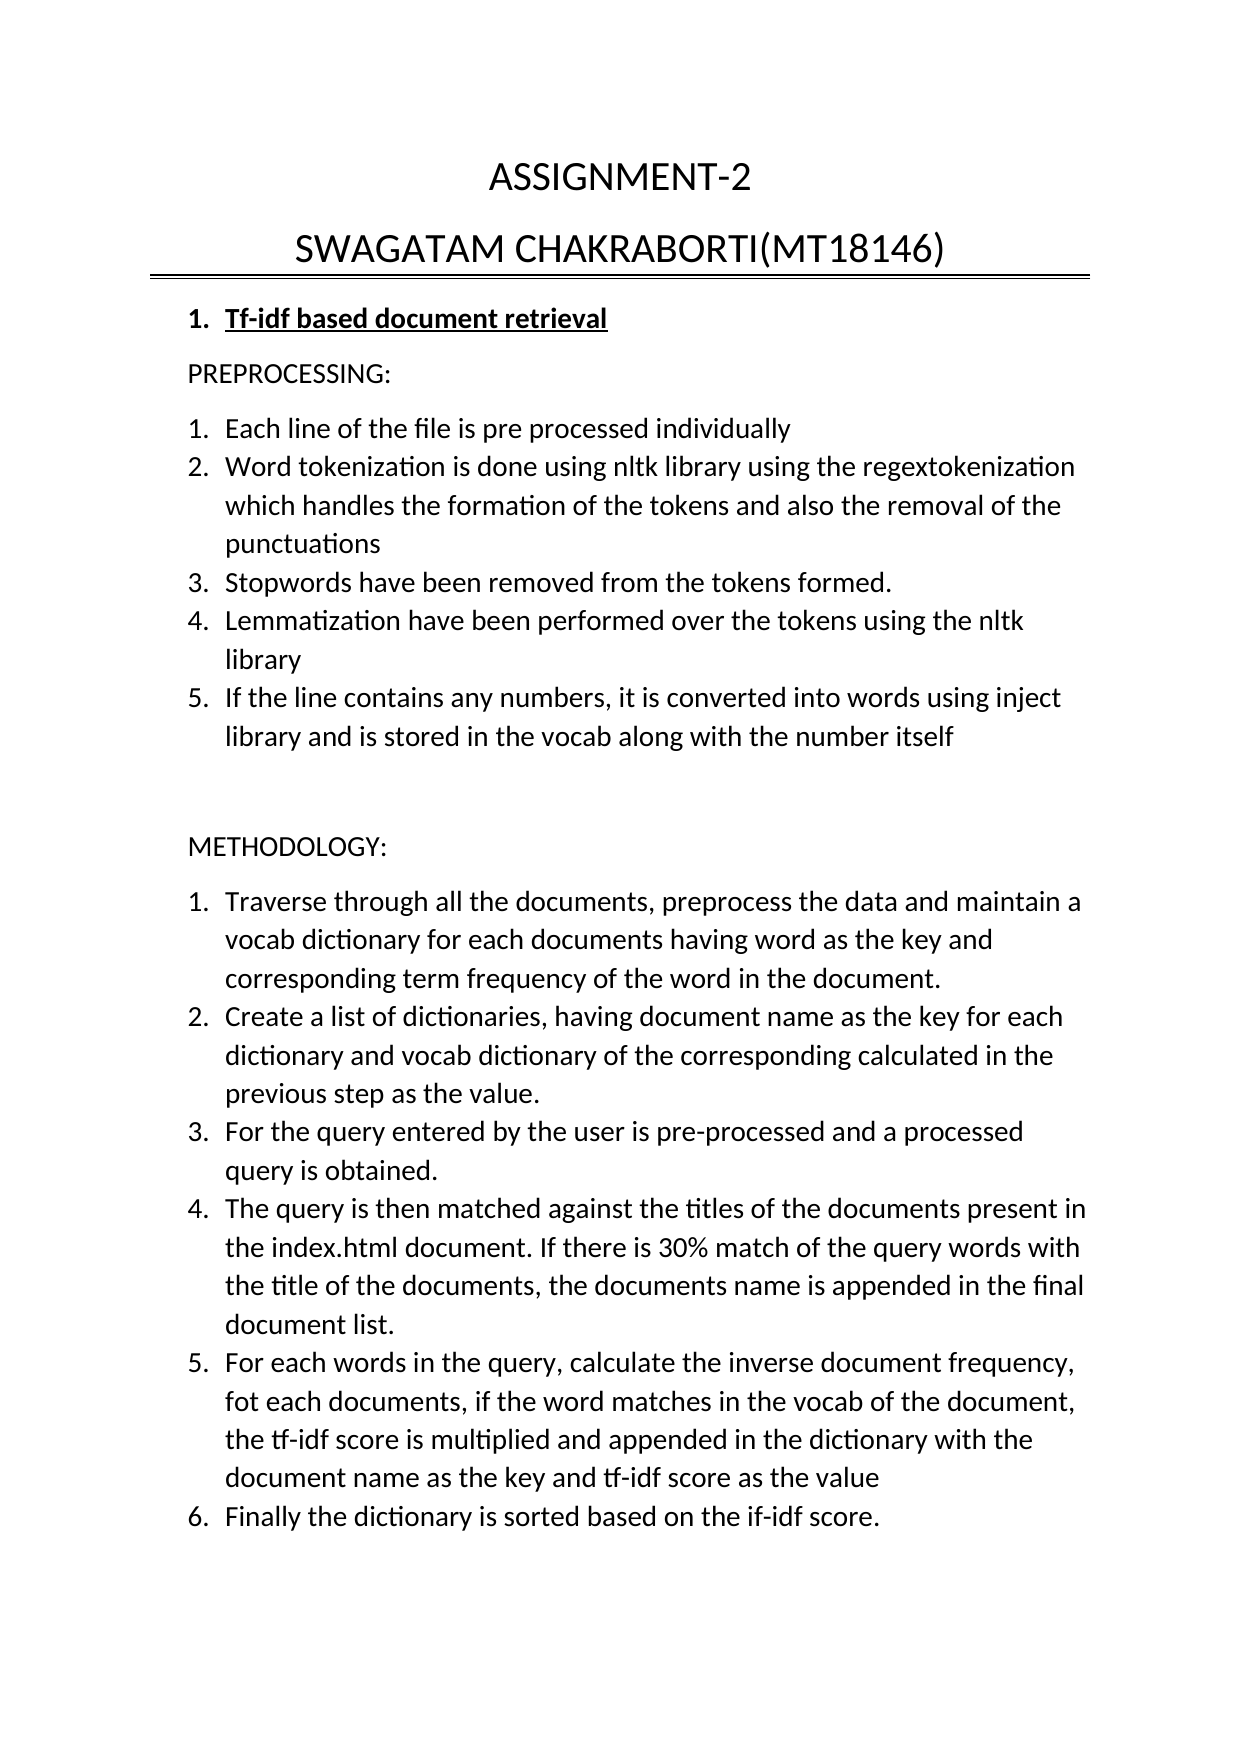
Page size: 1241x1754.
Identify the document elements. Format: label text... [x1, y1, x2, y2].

list Finally the dictionary is sorted based on the if-idf score. [187, 1498, 1090, 1533]
text SWAGATAM CHAKRABORTI(MT18146) [150, 222, 1090, 274]
text METHODOLOGY: [187, 828, 1090, 863]
list Stopwords have been removed from the tokens formed. [187, 564, 1090, 599]
list The query is then matched against the titles of the documents present in the index.html document. If there is 30% match of the query words with the title of the documents, the documents name is appended in the final document list. [187, 1190, 1090, 1341]
list For the query entered by the user is pre-processed and a processed query is obtained. [187, 1113, 1090, 1188]
list Word tokenization is done using nltk library using the regextokenization which handles the formation of the tokens and also the removal of the punctuations [187, 448, 1090, 561]
list Lemmatization have been performed over the tokens using the nltk library [187, 602, 1090, 676]
list Each line of the file is pre processed individually [187, 410, 1090, 446]
list Traverse through all the documents, preprocess the data and maintain a vocab dictionary for each documents having word as the key and corresponding term frequency of the word in the document. [187, 883, 1090, 995]
list If the line contains any numbers, it is converted into words using inject library and is stored in the vocab along with the number itself [187, 679, 1090, 753]
list Tf-idf based document retrieval [187, 300, 1090, 336]
list For each words in the query, calculate the inverse document frequency, fot each documents, if the word matches in the vocab of the document, the tf-idf score is multiplied and appended in the dictionary with the document name as the key and tf-idf score as the value [187, 1344, 1090, 1495]
text PREPROCESSING: [150, 355, 1090, 391]
text ASSIGNMENT-2 [150, 150, 1090, 201]
list Create a list of dictionaries, having document name as the key for each dictionary and vocab dictionary of the corresponding calculated in the previous step as the value. [187, 998, 1090, 1111]
